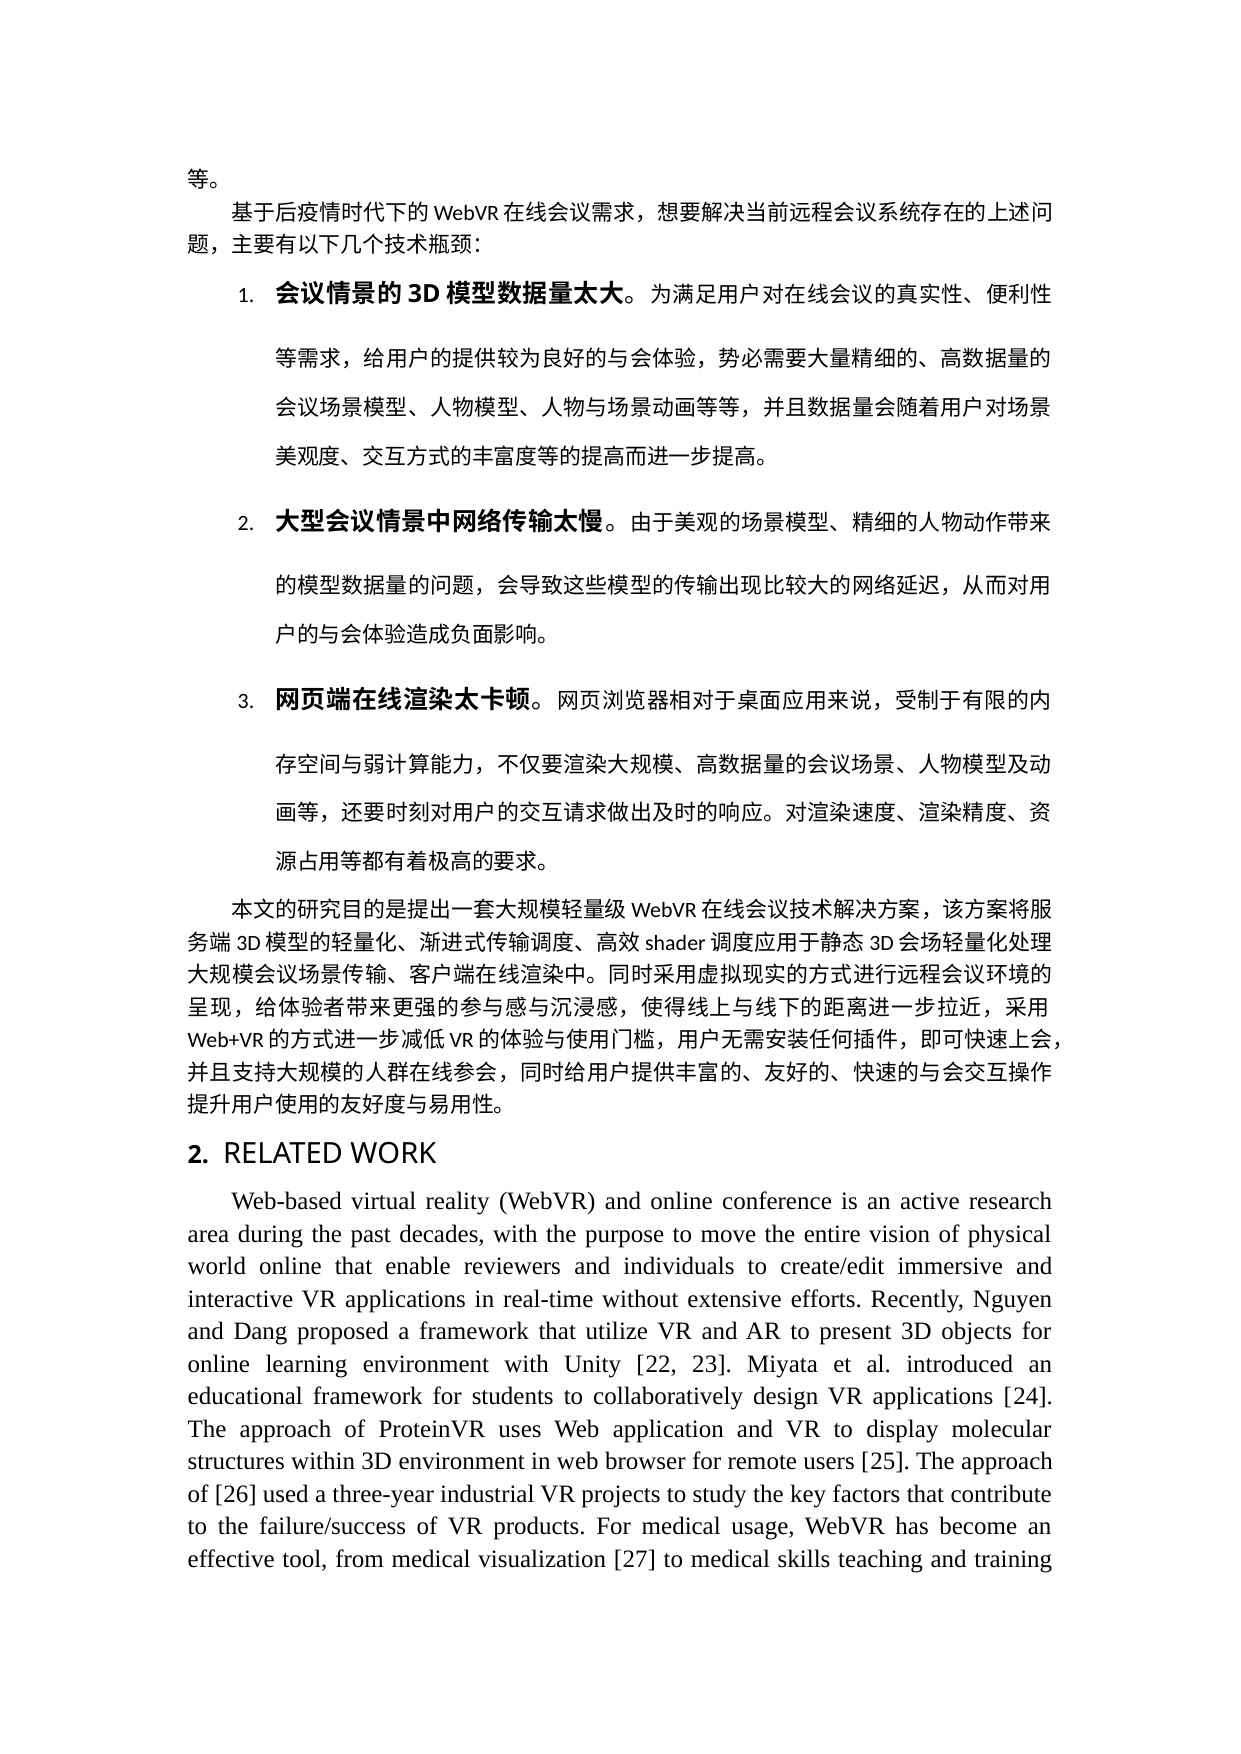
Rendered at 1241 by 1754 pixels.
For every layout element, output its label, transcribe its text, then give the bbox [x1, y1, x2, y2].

text 本文的研究目的是提出一套大规模轻量级WebVR在线会议技术解决方案，该方案将服务端3D模型的轻量化、渐进式传输调度、高效shader调度应用于静态3D会场轻量化处理、大规模会议场景传输、客户端在线渲染中。同时采用虚拟现实的方式进行远程会议环境的呈现，给体验者带来更强的参与感与沉浸感，使得线上与线下的距离进一步拉近，采用Web+VR的方式进一步减低VR的体验与使用门槛，用户无需安装任何插件，即可快速上会，并且支持大规模的人群在线参会，同时给用户提供丰富的、友好的、快速的与会交互操作，提升用户使用的友好度与易用性。 [187, 892, 1053, 1119]
list RELATED WORK [187, 1119, 1053, 1184]
list 网页端在线渲染太卡顿。网页浏览器相对于桌面应用来说，受制于有限的内存空间与弱计算能力，不仅要渲染大规模、高数据量的会议场景、人物模型及动画等，还要时刻对用户的交互请求做出及时的响应。对渲染速度、渲染精度、资源占用等都有着极高的要求。 [237, 665, 1053, 876]
list 会议情景的3D模型数据量太大。为满足用户对在线会议的真实性、便利性等需求，给用户的提供较为良好的与会体验，势必需要大量精细的、高数据量的会议场景模型、人物模型、人物与场景动画等等，并且数据量会随着用户对场景美观度、交互方式的丰富度等的提高而进一步提高。 [237, 259, 1053, 471]
text 基于后疫情时代下的WebVR在线会议需求，想要解决当前远程会议系统存在的上述问题，主要有以下几个技术瓶颈： [187, 194, 1053, 259]
list 大型会议情景中网络传输太慢。由于美观的场景模型、精细的人物动作带来的模型数据量的问题，会导致这些模型的传输出现比较大的网络延迟，从而对用户的与会体验造成负面影响。 [237, 487, 1053, 649]
